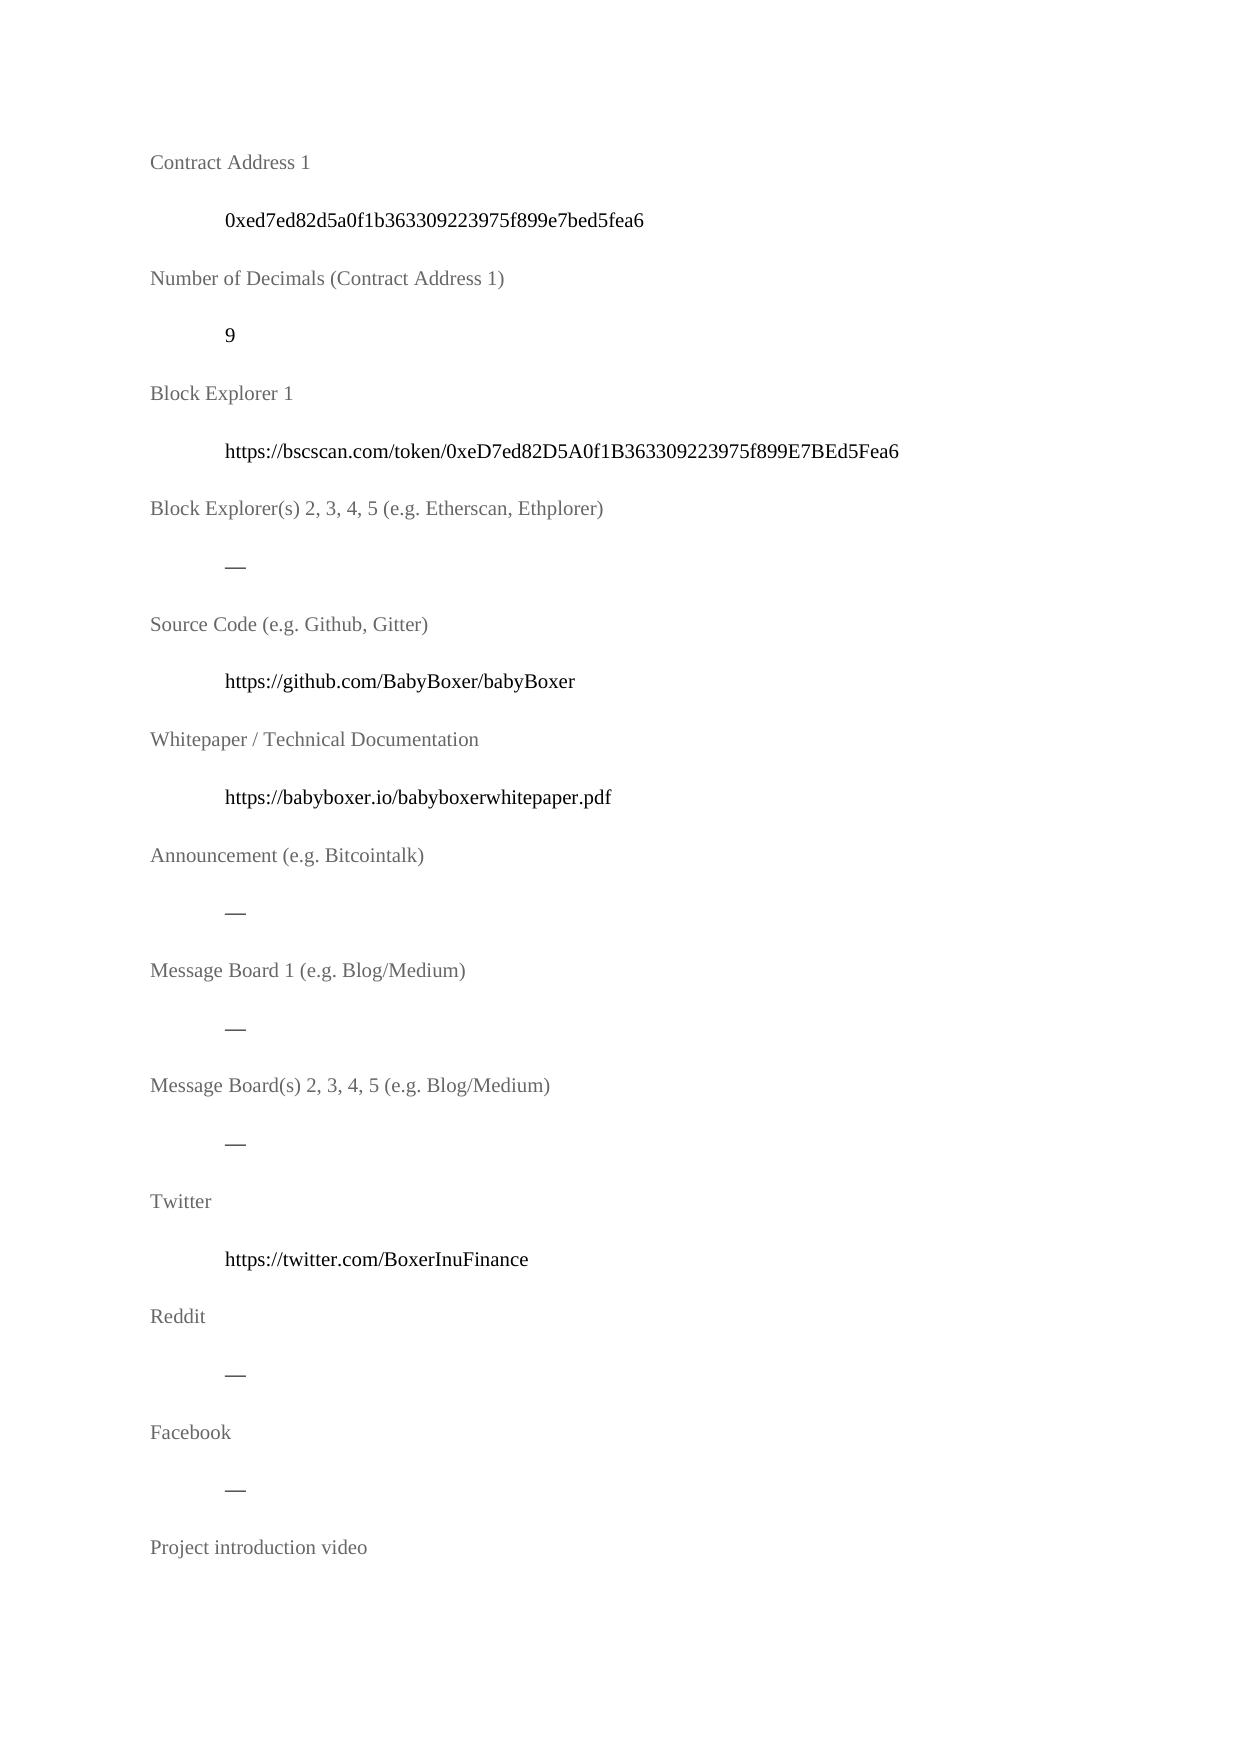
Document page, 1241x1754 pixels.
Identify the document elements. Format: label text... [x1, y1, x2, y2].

text — [225, 1362, 1090, 1386]
text Project introduction video [150, 1535, 1090, 1559]
text https://github.com/BabyBoxer/babyBoxer [225, 669, 1090, 693]
text https://twitter.com/BoxerInuFinance [225, 1246, 1090, 1271]
text 0xed7ed82d5a0f1b363309223975f899e7bed5fea6 [225, 208, 1090, 232]
text — [225, 1016, 1090, 1040]
text — [225, 1131, 1090, 1155]
text — [225, 554, 1090, 578]
text Reddit [150, 1304, 1090, 1328]
text https://babyboxer.io/babyboxerwhitepaper.pdf [225, 785, 1090, 809]
text Facebook [150, 1419, 1090, 1444]
text Contract Address 1 [150, 150, 1090, 174]
text Whitepaper / Technical Documentation [150, 727, 1090, 751]
text Block Explorer(s) 2, 3, 4, 5 (e.g. Etherscan, Ethplorer) [150, 496, 1090, 520]
text Message Board 1 (e.g. Blog/Medium) [150, 958, 1090, 982]
text Source Code (e.g. Github, Gitter) [150, 612, 1090, 636]
text Message Board(s) 2, 3, 4, 5 (e.g. Blog/Medium) [150, 1073, 1090, 1097]
text https://bscscan.com/token/0xeD7ed82D5A0f1B363309223975f899E7BEd5Fea6 [225, 438, 1090, 463]
text Twitter [150, 1189, 1090, 1213]
text — [225, 1477, 1090, 1501]
text Block Explorer 1 [150, 381, 1090, 405]
text — [225, 900, 1090, 924]
text Announcement (e.g. Bitcointalk) [150, 842, 1090, 867]
text Number of Decimals (Contract Address 1) [150, 265, 1090, 289]
text 9 [225, 323, 1090, 347]
